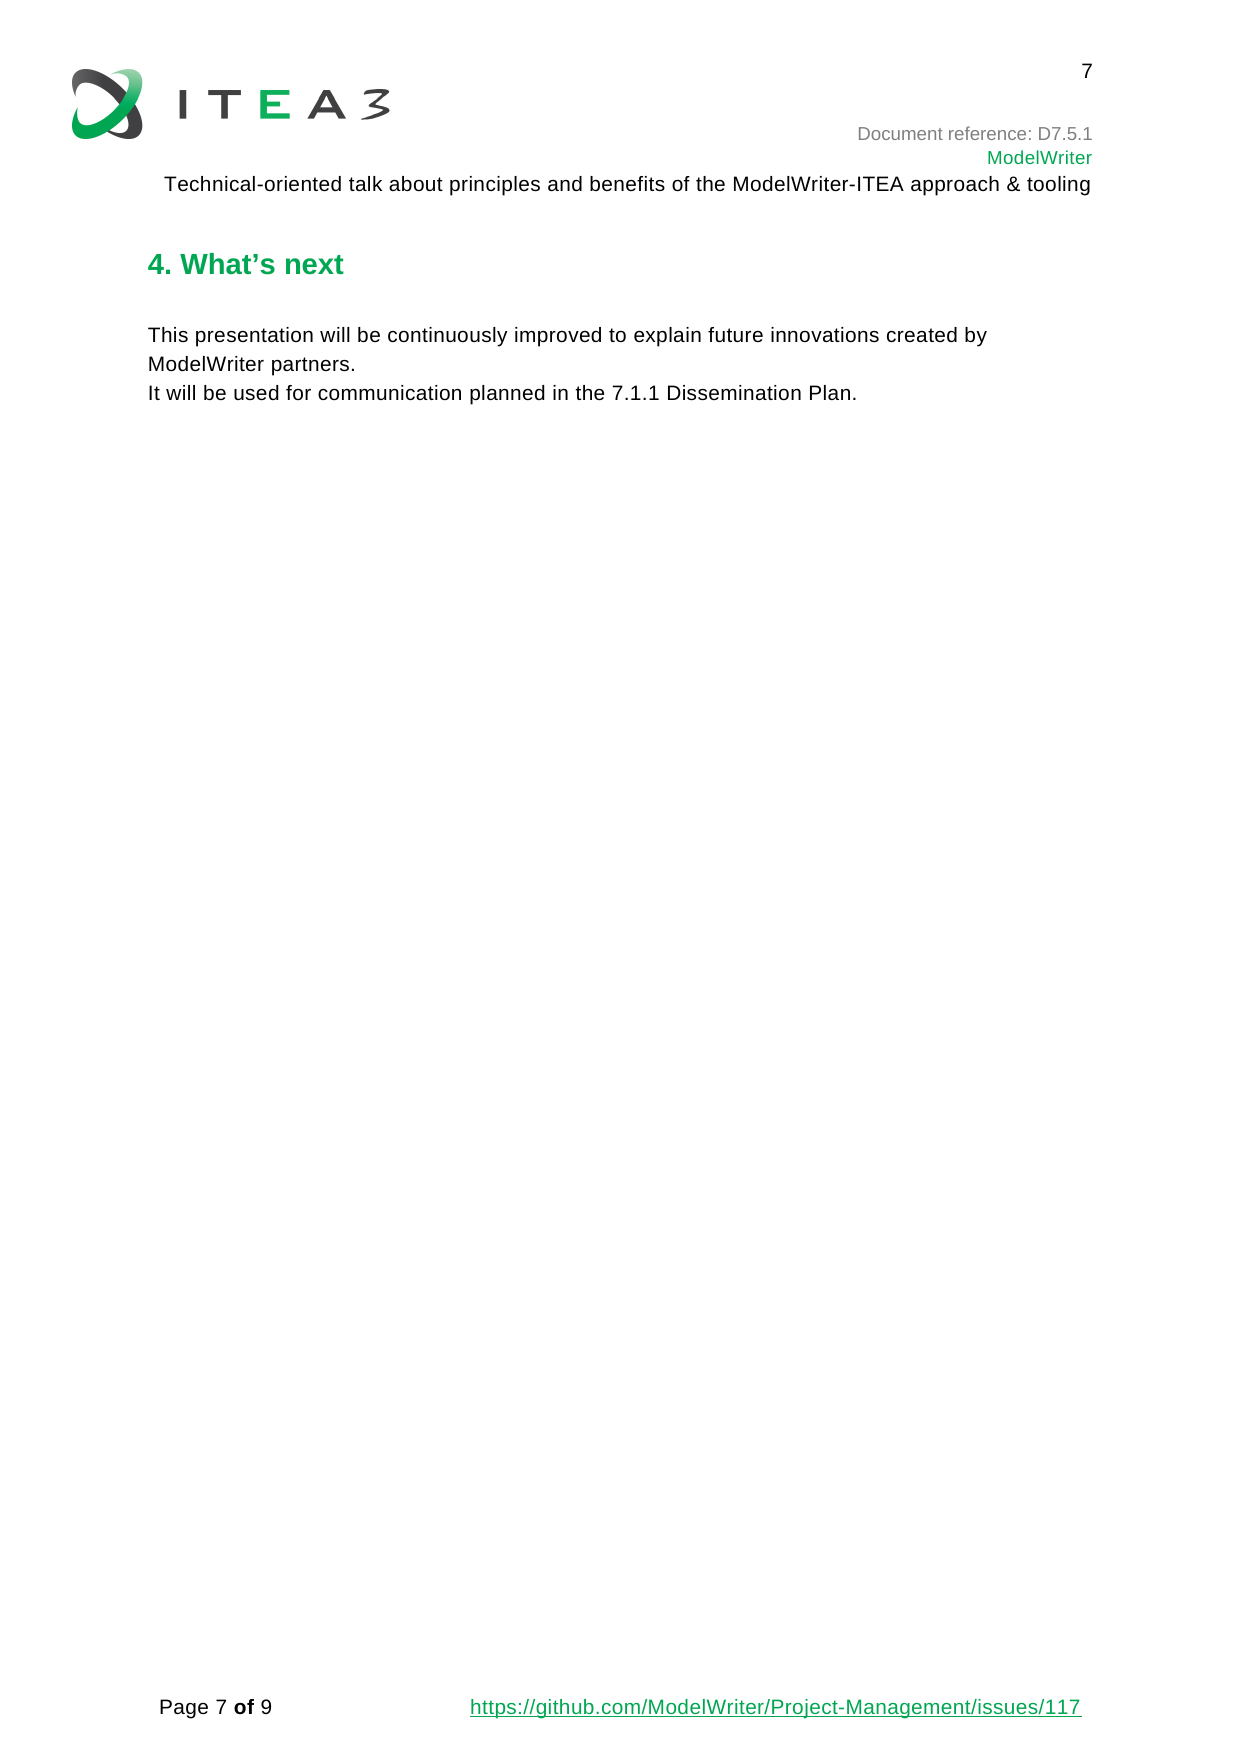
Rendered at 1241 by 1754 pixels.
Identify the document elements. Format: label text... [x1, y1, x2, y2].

subtitle What’s next [148, 247, 1092, 281]
text It will be used for communication planned in the 7.1.1 Dissemination Plan. [148, 381, 1092, 404]
picture [0, 0, 442, 198]
text This presentation will be continuously improved to explain future innovations created by ModelWriter partners. [148, 323, 1092, 376]
